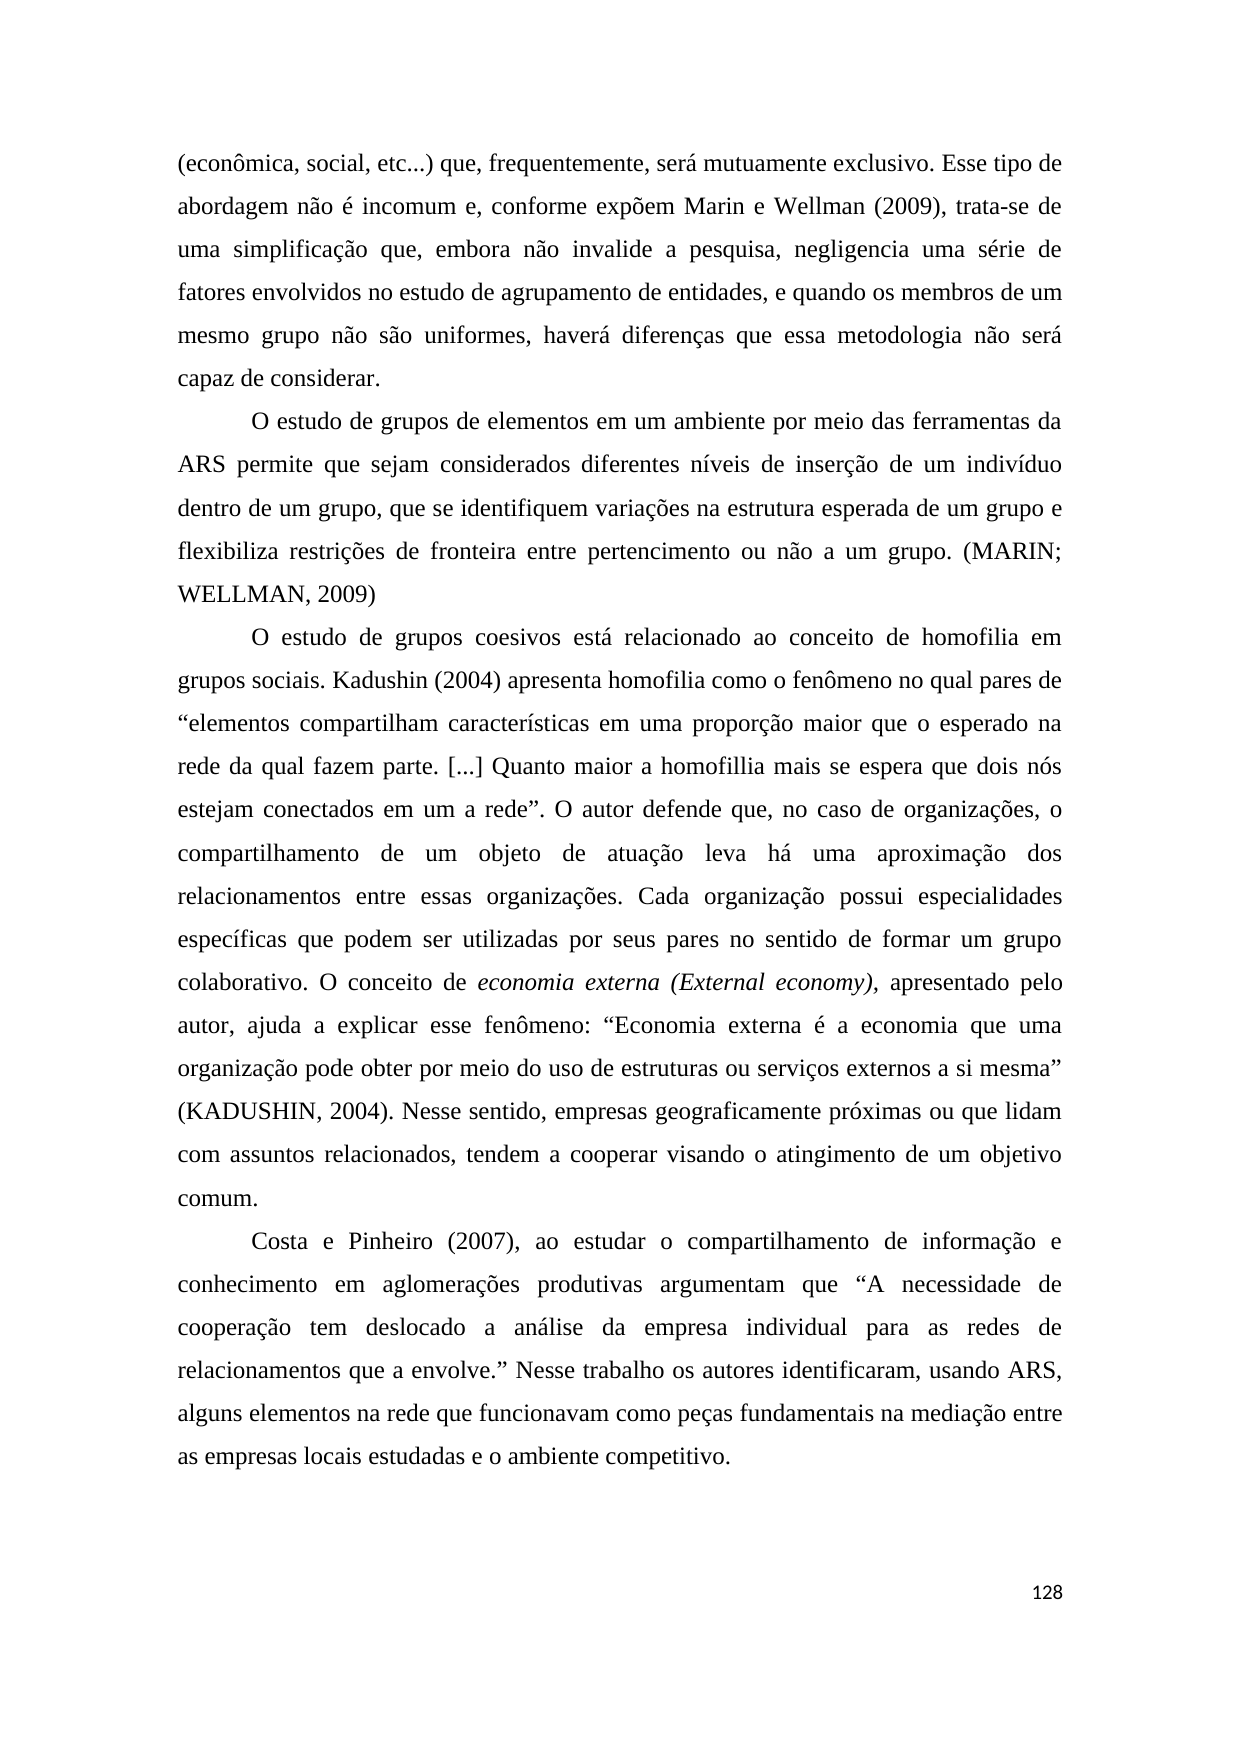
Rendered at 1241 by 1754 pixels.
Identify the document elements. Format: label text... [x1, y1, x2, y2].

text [177, 148, 1063, 392]
text O estudo de grupos de elementos em um ambiente por meio das ferramentas da ARS permite que sejam considerados diferentes níveis de inserção de um indivíduo dentro de um grupo, que se identifiquem variações na estrutura esperada de um grupo e flexibiliza restrições de fronteira entre pertencimento ou não a um grupo. (MARIN; WELLMAN, 2009) [177, 406, 1063, 608]
text O estudo de grupos coesivos está relacionado ao conceito de homofilia em grupos sociais. Kadushin (2004) apresenta homofilia como o fenômeno no qual pares de “elementos compartilham características em uma proporção maior que o esperado na rede da qual fazem parte. [...] Quanto maior a homofillia mais se espera que dois nós estejam conectados em um a rede”. O autor defende que, no caso de organizações, o compartilhamento de um objeto de atuação leva há uma aproximação dos relacionamentos entre essas organizações. Cada organização possui especialidades específicas que podem ser utilizadas por seus pares no sentido de formar um grupo colaborativo. O conceito de economia externa (External economy), apresentado pelo autor, ajuda a explicar esse fenômeno: “Economia externa é a economia que uma organização pode obter por meio do uso de estruturas ou serviços externos a si mesma” (KADUSHIN, 2004). Nesse sentido, empresas geograficamente próximas ou que lidam com assuntos relacionados, tendem a cooperar visando o atingimento de um objetivo comum. [177, 622, 1063, 1211]
text Costa e Pinheiro (2007), ao estudar o compartilhamento de informação e conhecimento em aglomerações produtivas argumentam que “A necessidade de cooperação tem deslocado a análise da empresa individual para as redes de relacionamentos que a envolve.” Nesse trabalho os autores identificaram, usando ARS, alguns elementos na rede que funcionavam como peças fundamentais na mediação entre as empresas locais estudadas e o ambiente competitivo. [177, 1226, 1063, 1470]
